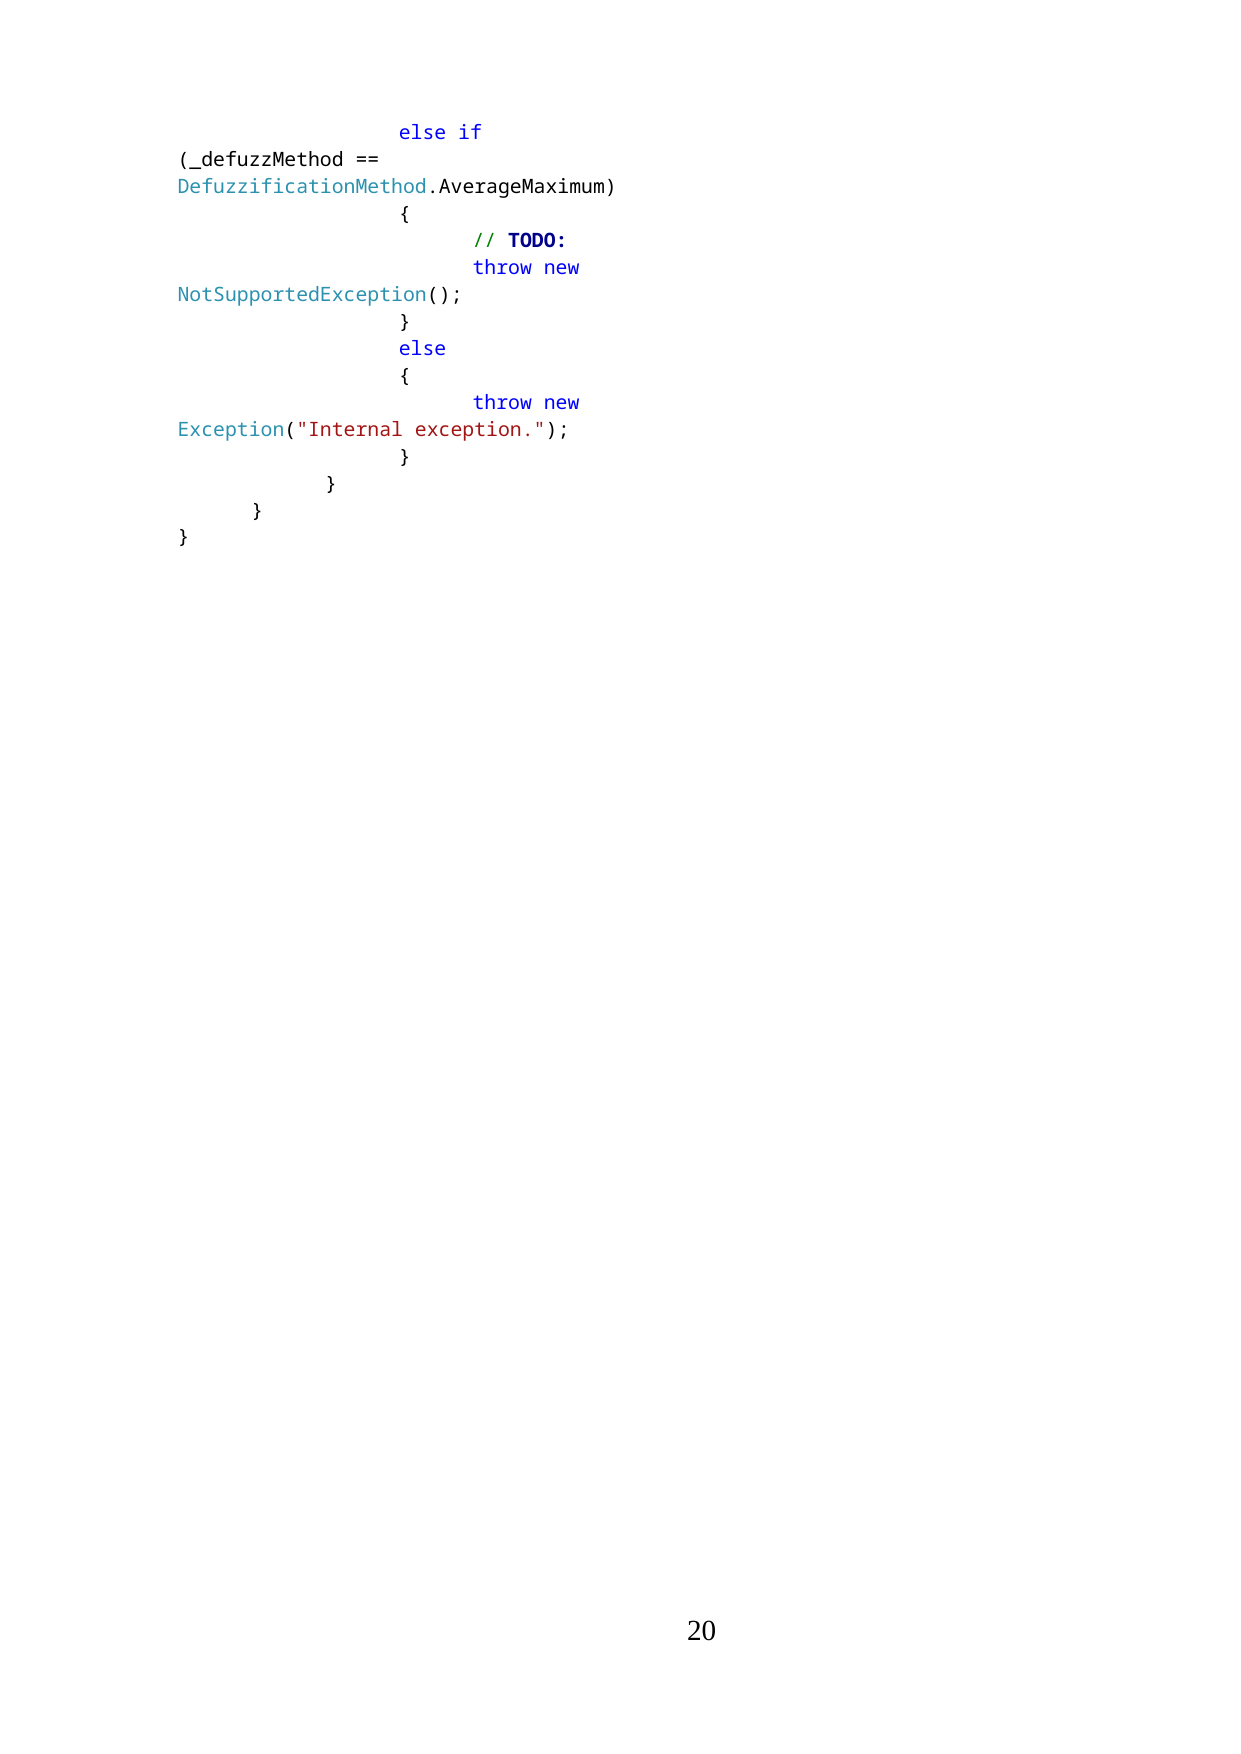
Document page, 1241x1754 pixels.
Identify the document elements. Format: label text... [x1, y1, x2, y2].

text } [177, 469, 627, 496]
text throw new Exception("Internal exception."); [177, 388, 627, 442]
text // TODO: [177, 226, 627, 253]
text { [177, 199, 627, 226]
text throw new NotSupportedException(); [177, 253, 627, 307]
text } [177, 523, 627, 550]
text else if (_defuzzMethod == DefuzzificationMethod.AverageMaximum) [177, 118, 627, 199]
text } [177, 307, 627, 334]
text { [177, 361, 627, 388]
text } [177, 442, 627, 469]
text else [177, 334, 627, 361]
text } [177, 496, 627, 523]
